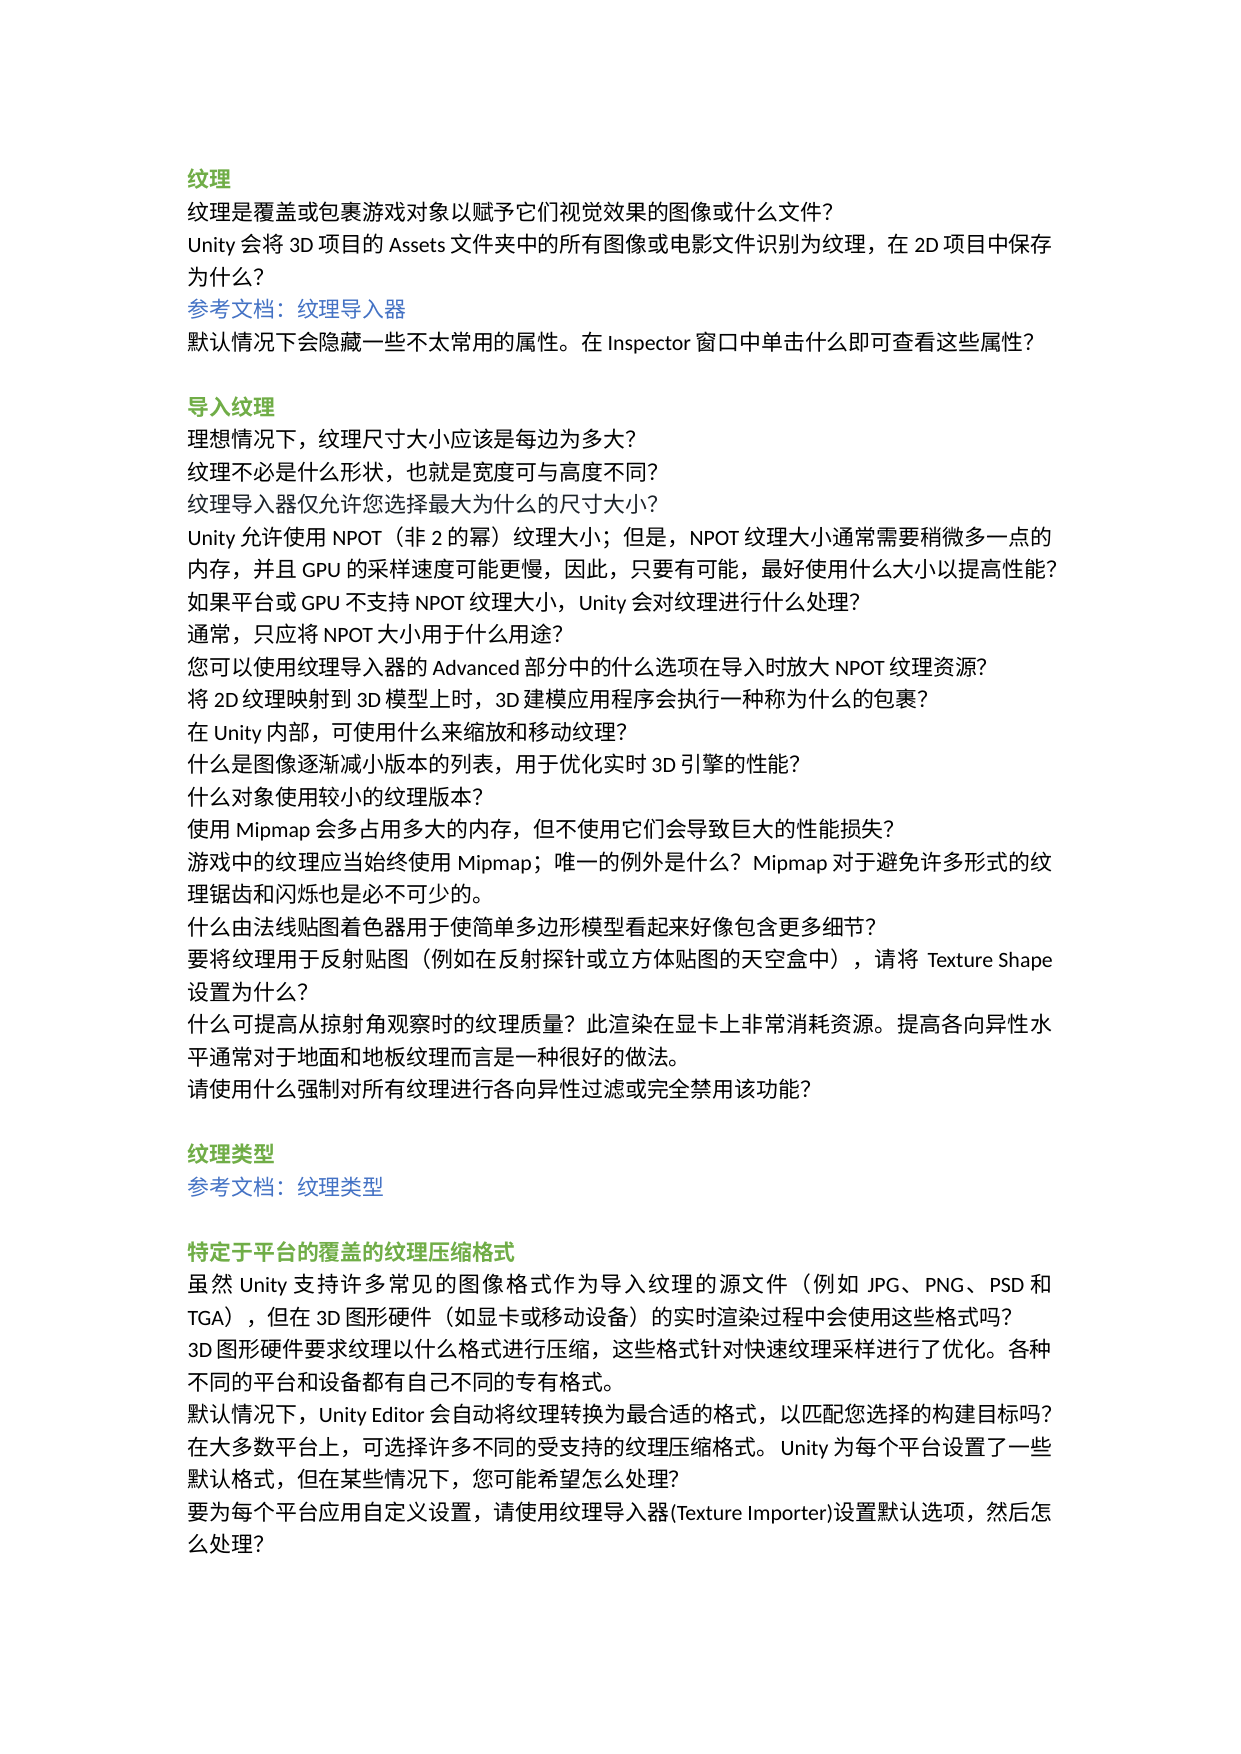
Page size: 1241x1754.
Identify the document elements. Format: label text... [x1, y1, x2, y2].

text 将2D纹理映射到3D模型上时，3D建模应用程序会执行一种称为什么的包裹？ [187, 682, 1053, 714]
text 您可以使用纹理导入器的Advanced部分中的什么选项在导入时放大NPOT纹理资源？ [187, 649, 1053, 682]
text 要将纹理用于反射贴图（例如在反射探针或立方体贴图的天空盒中），请将Texture Shape设置为什么？ [187, 942, 1053, 1007]
text 要为每个平台应用自定义设置，请使用纹理导入器(Texture Importer)设置默认选项，然后怎么处理？ [187, 1494, 1053, 1559]
text 在Unity内部，可使用什么来缩放和移动纹理？ [187, 714, 1053, 747]
text 纹理 [187, 162, 1053, 194]
text 什么由法线贴图着色器用于使简单多边形模型看起来好像包含更多细节？ [187, 909, 1053, 942]
text 使用Mipmap会多占用多大的内存，但不使用它们会导致巨大的性能损失？ [187, 812, 1053, 844]
text 虽然Unity支持许多常见的图像格式作为导入纹理的源文件（例如JPG、PNG、PSD和TGA），但在3D图形硬件（如显卡或移动设备）的实时渲染过程中会使用这些格式吗？ [187, 1267, 1053, 1332]
text 参考文档：纹理导入器 [187, 292, 1053, 324]
text 如果平台或GPU不支持NPOT纹理大小，Unity会对纹理进行什么处理？ [187, 584, 1053, 617]
text 什么对象使用较小的纹理版本？ [187, 779, 1053, 812]
text 参考文档：纹理类型 [187, 1169, 1053, 1202]
text 纹理类型 [187, 1137, 1053, 1169]
text 导入纹理 [187, 389, 1053, 422]
text 默认情况下会隐藏一些不太常用的属性。在Inspector窗口中单击什么即可查看这些属性？ [187, 324, 1053, 357]
text 通常，只应将NPOT大小用于什么用途？ [187, 617, 1053, 649]
text 什么是图像逐渐减小版本的列表，用于优化实时3D引擎的性能？ [187, 747, 1053, 779]
text 3D图形硬件要求纹理以什么格式进行压缩，这些格式针对快速纹理采样进行了优化。各种不同的平台和设备都有自己不同的专有格式。 [187, 1332, 1053, 1397]
text 默认情况下，Unity Editor会自动将纹理转换为最合适的格式，以匹配您选择的构建目标吗？ [187, 1397, 1053, 1429]
text 纹理是覆盖或包裹游戏对象以赋予它们视觉效果的图像或什么文件？ [187, 194, 1053, 227]
text 纹理不必是什么形状，也就是宽度可与高度不同？ [187, 454, 1053, 487]
text 游戏中的纹理应当始终使用Mipmap；唯一的例外是什么？Mipmap对于避免许多形式的纹理锯齿和闪烁也是必不可少的。 [187, 844, 1053, 909]
text 纹理导入器仅允许您选择最大为什么的尺寸大小？ [187, 487, 1053, 519]
text 在大多数平台上，可选择许多不同的受支持的纹理压缩格式。Unity 为每个平台设置了一些默认格式，但在某些情况下，您可能希望怎么处理？ [187, 1429, 1053, 1494]
text 理想情况下，纹理尺寸大小应该是每边为多大？ [187, 422, 1053, 454]
text 请使用什么强制对所有纹理进行各向异性过滤或完全禁用该功能？ [187, 1072, 1053, 1104]
text Unity允许使用NPOT（非 2 的幂）纹理大小；但是，NPOT 纹理大小通常需要稍微多一点的内存，并且 GPU 的采样速度可能更慢，因此，只要有可能，最好使用什么大小以提高性能？ [187, 519, 1053, 584]
text 什么可提高从掠射角观察时的纹理质量？此渲染在显卡上非常消耗资源。提高各向异性水平通常对于地面和地板纹理而言是一种很好的做法。 [187, 1007, 1053, 1072]
text 特定于平台的覆盖的纹理压缩格式 [187, 1234, 1053, 1267]
text Unity 会将 3D 项目的 Assets 文件夹中的所有图像或电影文件识别为纹理，在2D项目中保存为什么？ [187, 227, 1053, 292]
